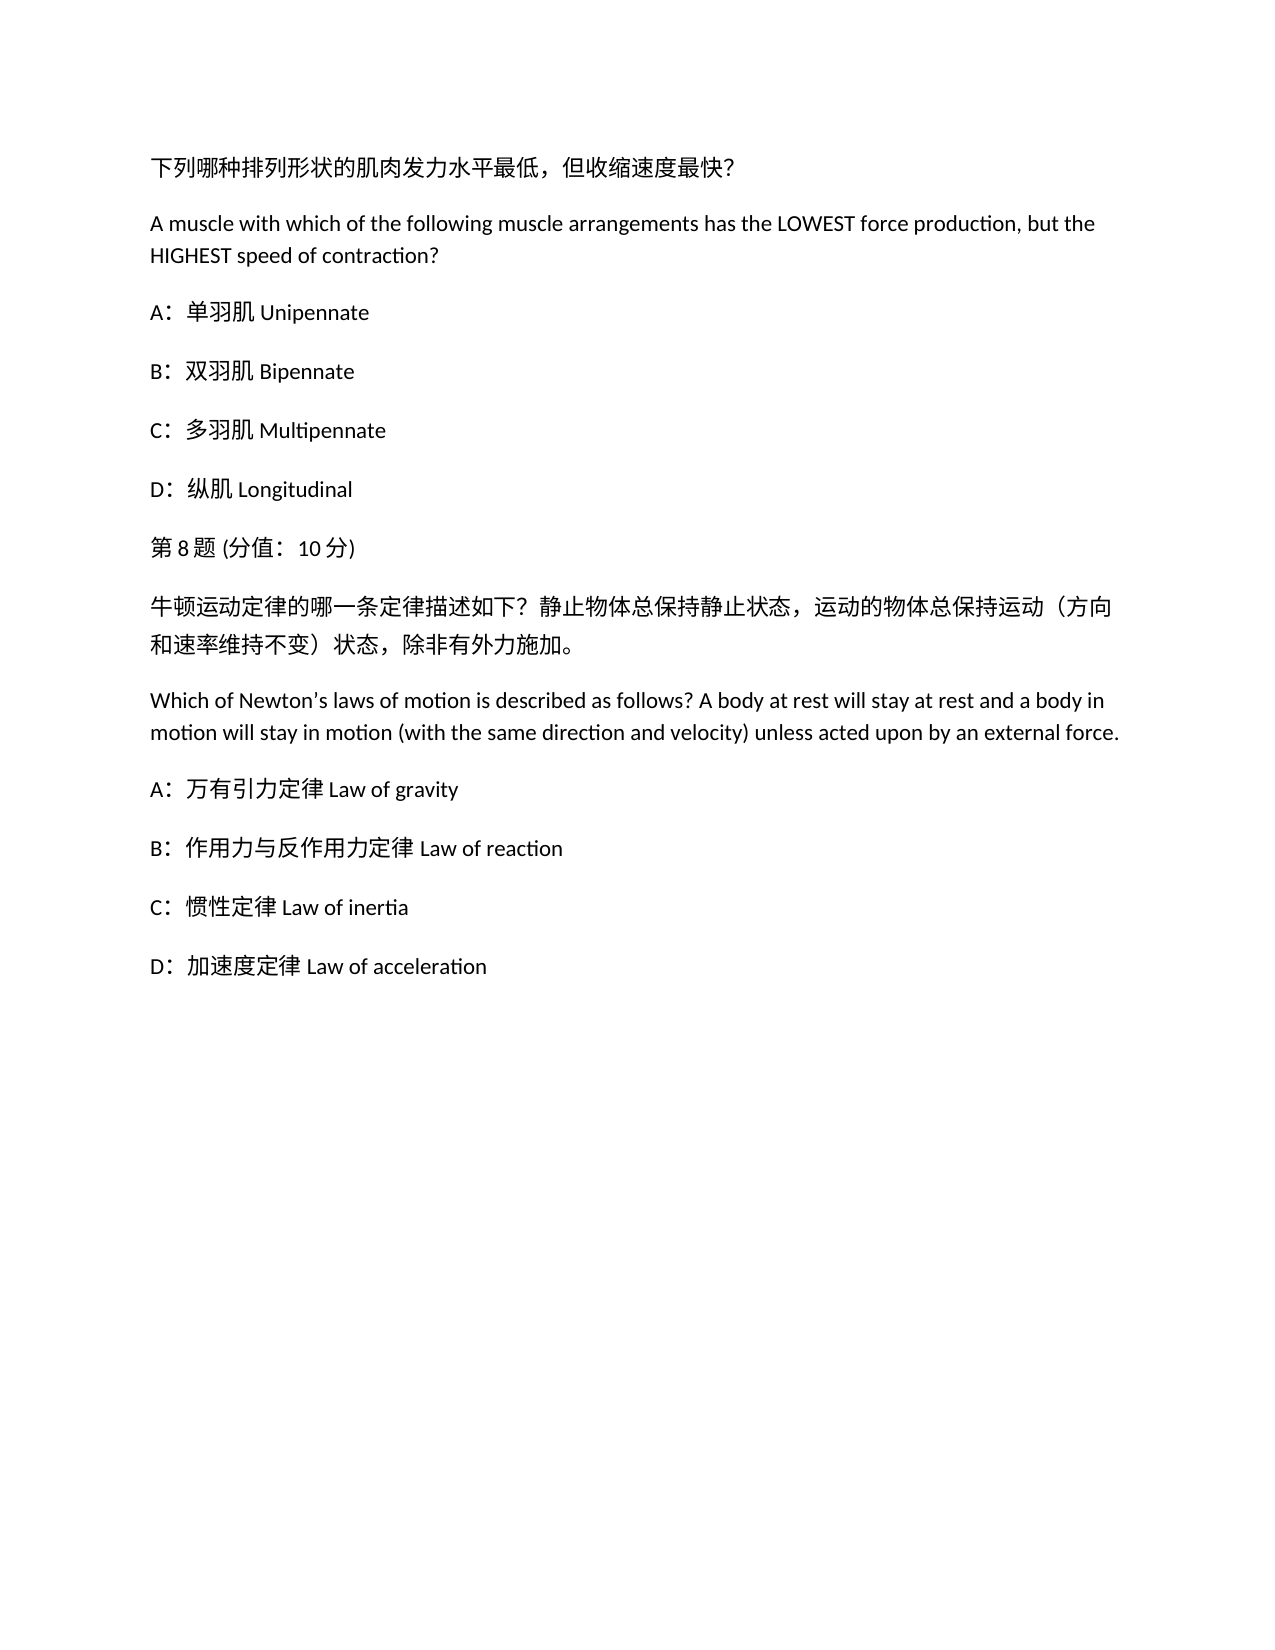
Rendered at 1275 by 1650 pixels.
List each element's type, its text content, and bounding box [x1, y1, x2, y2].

text D：加速度定律 Law of acceleration [150, 948, 1125, 981]
text Which of Newton’s laws of motion is described as follows? A body at rest will stay at rest and a body in motion will stay in motion (with the same direction and velocity) unless acted upon by an external force. [150, 686, 1125, 746]
text B：作用力与反作用力定律 Law of reaction [150, 830, 1125, 863]
text 下列哪种排列形状的肌肉发力水平最低，但收缩速度最快？ [150, 150, 1125, 183]
text A：单羽肌 Unipennate [150, 294, 1125, 327]
text C：多羽肌 Multipennate [150, 412, 1125, 445]
text 第8题 (分值：10分) [150, 530, 1125, 563]
text D：纵肌 Longitudinal [150, 471, 1125, 504]
text A muscle with which of the following muscle arrangements has the LOWEST force production, but the HIGHEST speed of contraction? [150, 209, 1125, 269]
text B：双羽肌 Bipennate [150, 353, 1125, 386]
text C：惯性定律 Law of inertia [150, 889, 1125, 922]
text A：万有引力定律 Law of gravity [150, 771, 1125, 804]
text 牛顿运动定律的哪一条定律描述如下？静止物体总保持静止状态，运动的物体总保持运动（方向和速率维持不变）状态，除非有外力施加。 [150, 589, 1125, 660]
